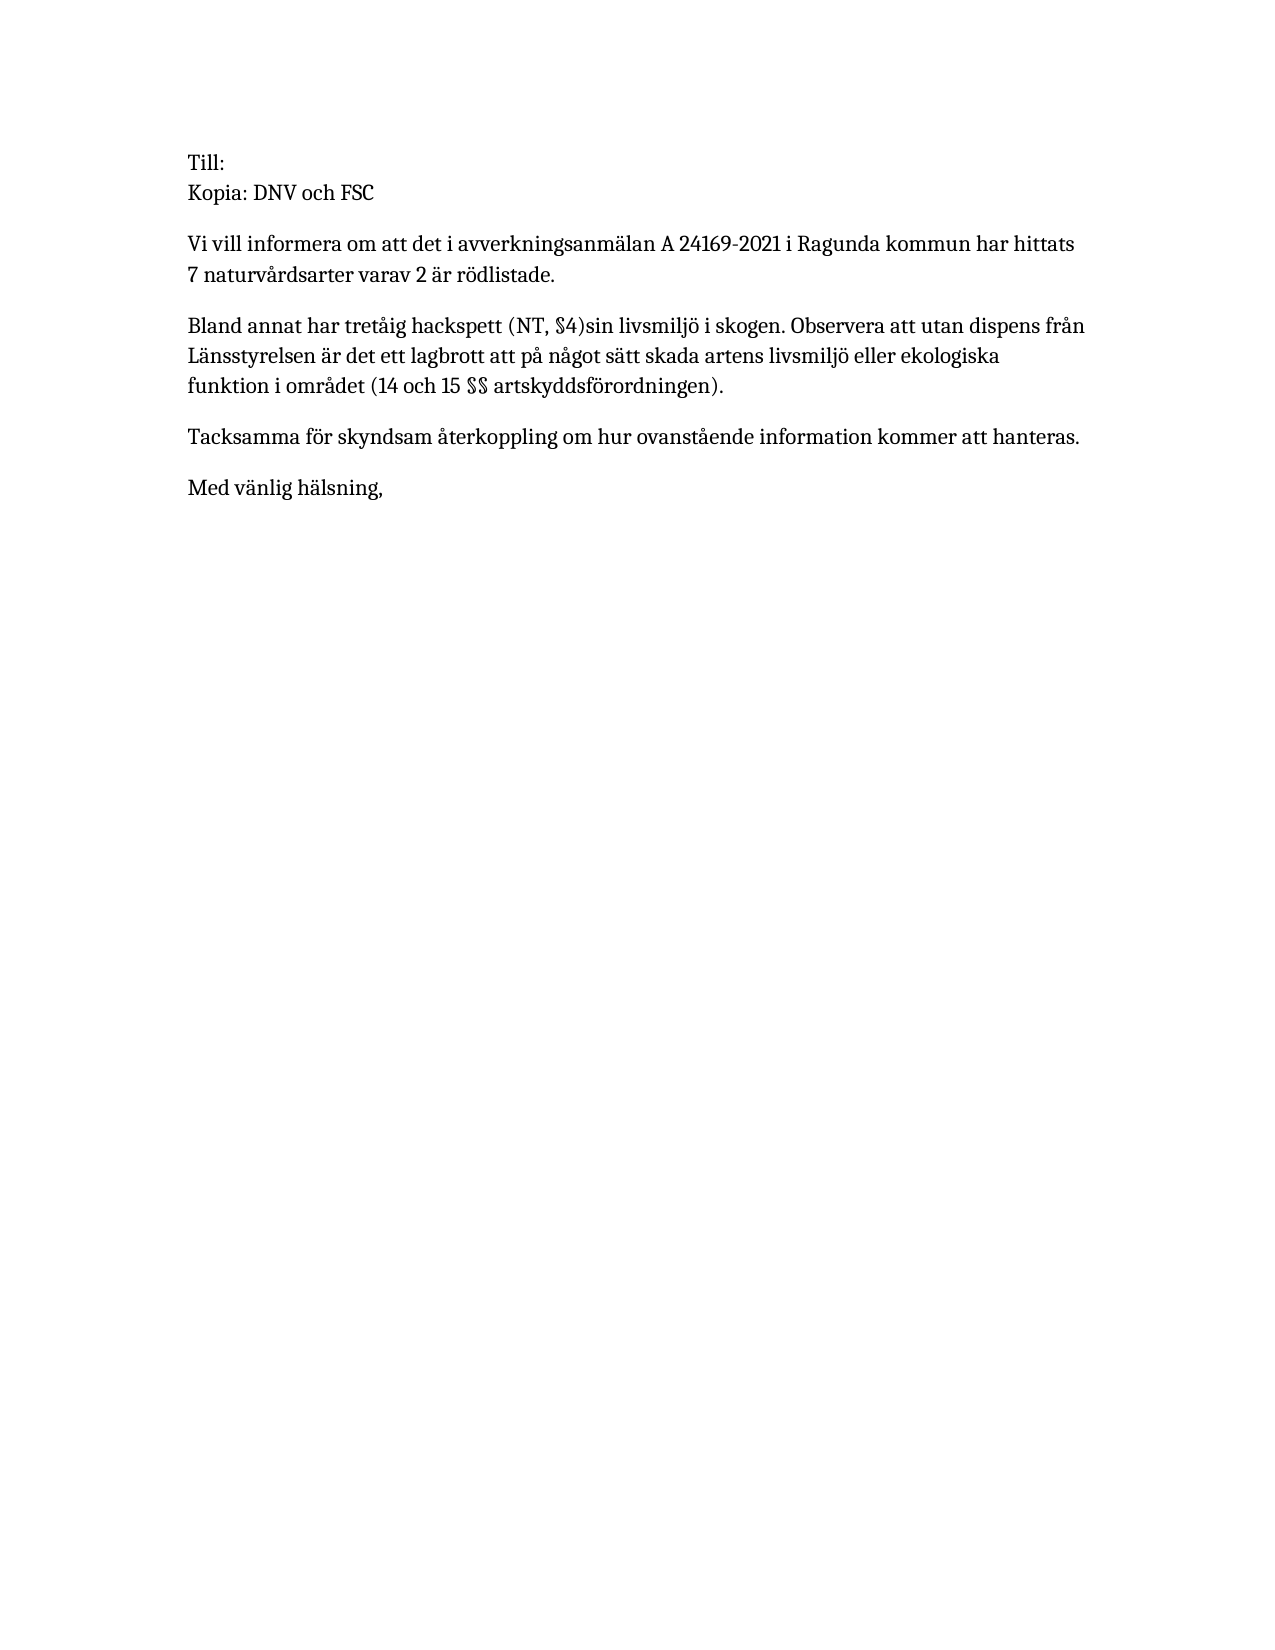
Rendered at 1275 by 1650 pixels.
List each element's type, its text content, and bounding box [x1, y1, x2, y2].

text Bland annat har tretåig hackspett (NT, §4)sin livsmiljö i skogen. Observera att utan dispens från Länsstyrelsen är det ett lagbrott att på något sätt skada artens livsmiljö eller ekologiska funktion i området (14 och 15 §§ artskyddsförordningen). [187, 312, 1087, 399]
text Till: Kopia: DNV och FSC [187, 150, 1087, 207]
text Vi vill informera om att det i avverkningsanmälan A 24169-2021 i Ragunda kommun har hittats 7 naturvårdsarter varav 2 är rödlistade. [187, 231, 1087, 288]
text Med vänlig hälsning, [187, 475, 1087, 532]
text Tacksamma för skyndsam återkoppling om hur ovanstående information kommer att hanteras. [187, 424, 1087, 450]
